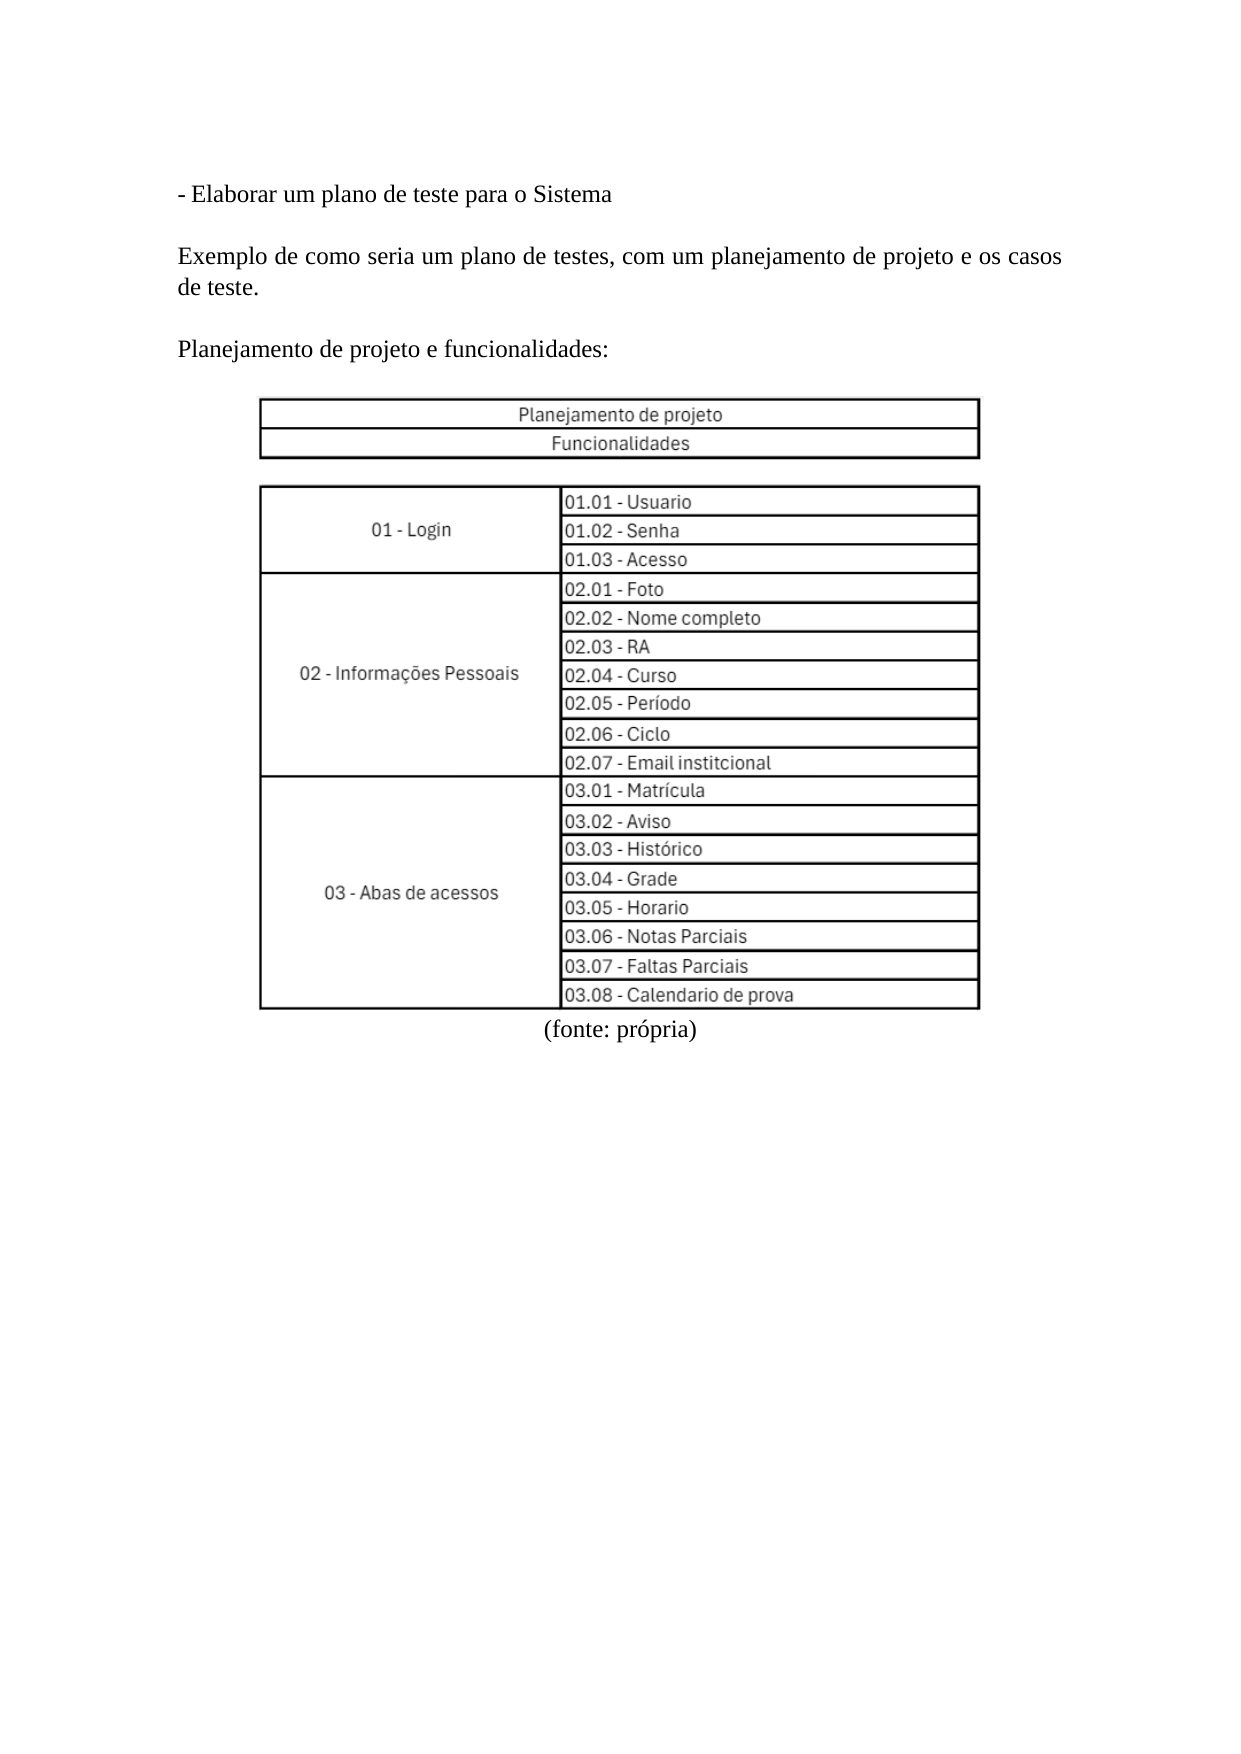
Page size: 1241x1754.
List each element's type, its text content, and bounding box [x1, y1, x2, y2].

text Exemplo de como seria um plano de testes, com um planejamento de projeto e os casos de teste. [177, 241, 1063, 301]
picture [256, 396, 984, 1012]
text - Elaborar um plano de teste para o Sistema [177, 179, 1063, 207]
text (fonte: própria) [177, 1014, 1063, 1042]
text Planejamento de projeto e funcionalidades: [177, 334, 1063, 363]
